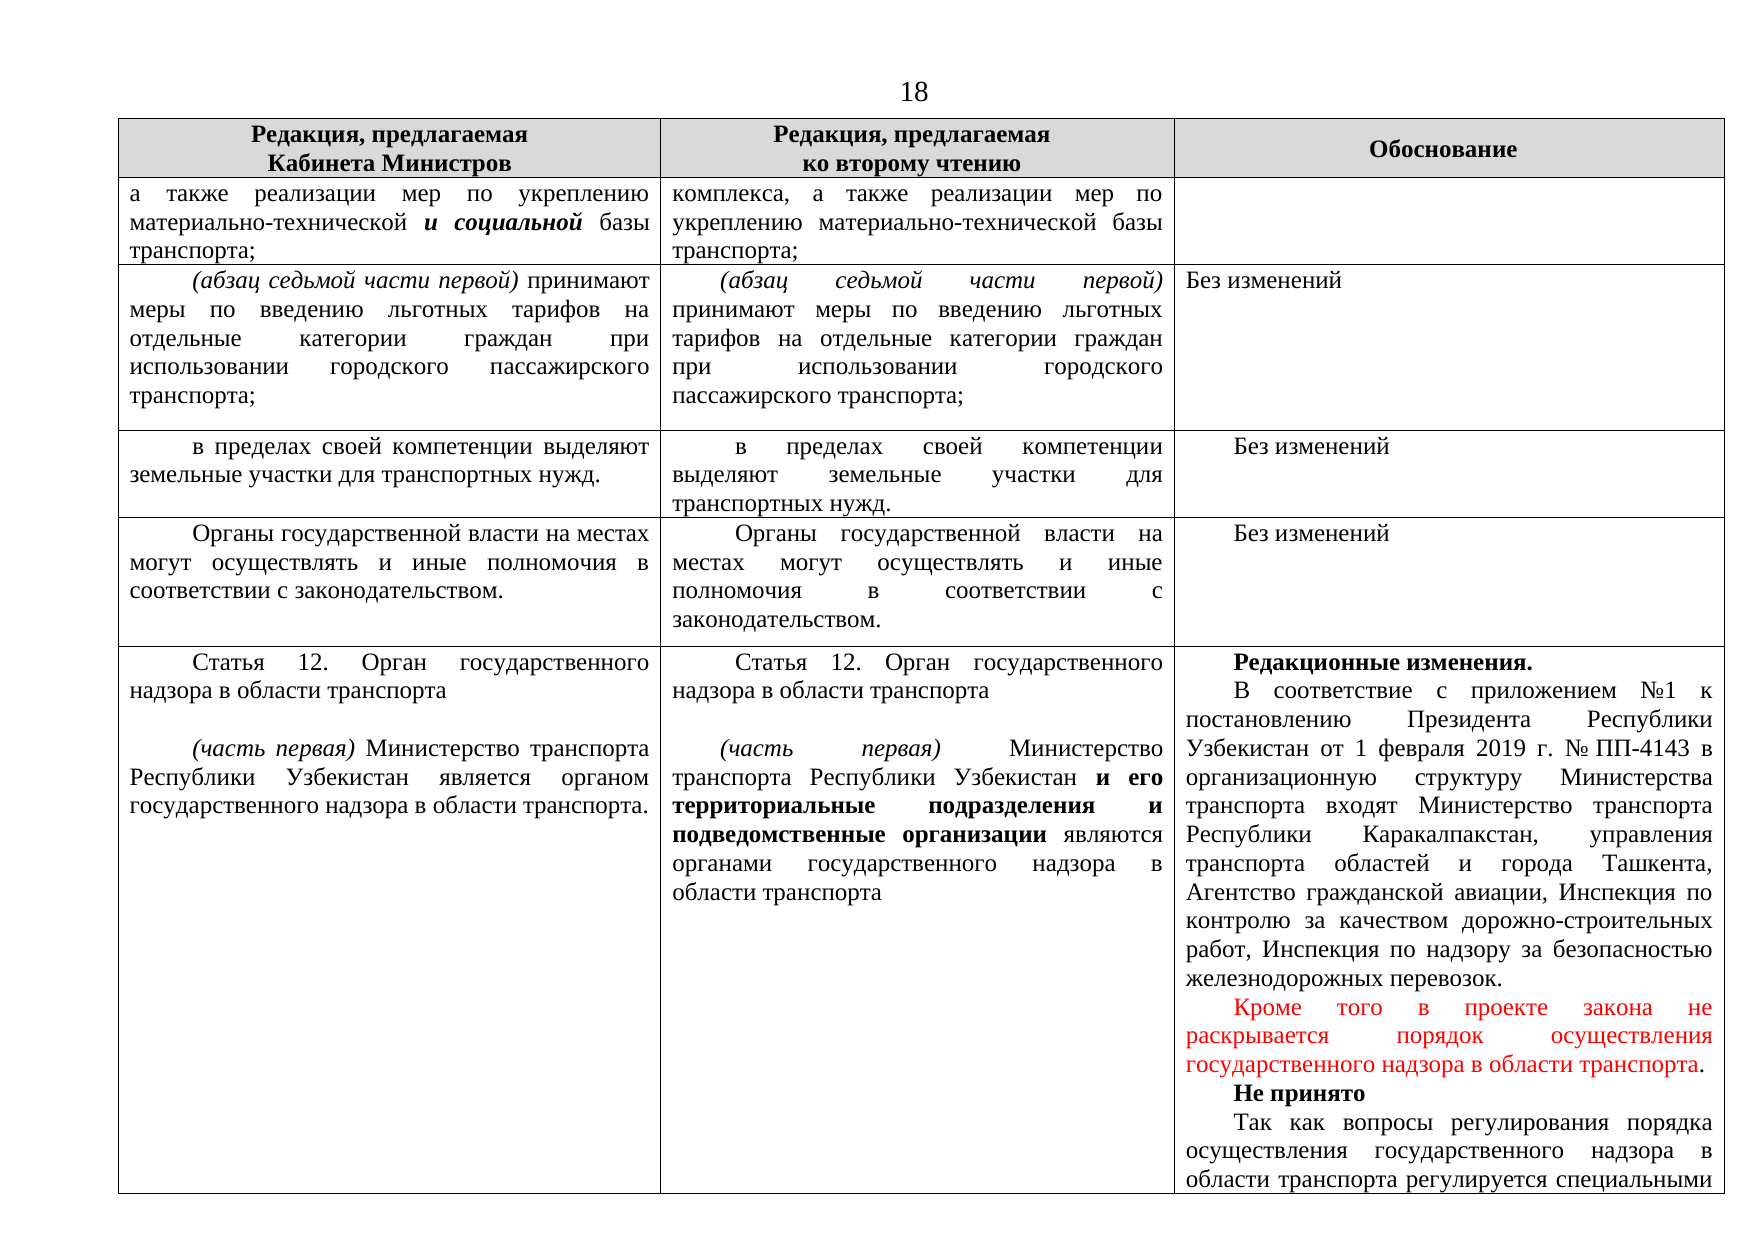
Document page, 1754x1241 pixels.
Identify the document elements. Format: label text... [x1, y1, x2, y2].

table_cell (абзац седьмой части первой) принимают меры по введению льготных тарифов на отдельные категории граждан при использовании городского пассажирского транспорта; [119, 265, 660, 430]
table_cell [1175, 178, 1724, 264]
table_header Обоснование [1175, 119, 1724, 177]
table_cell Без изменений [1175, 265, 1724, 430]
table_cell Органы государственной власти на местах могут осуществлять и иные полномочия в соответствии с законодательством. [661, 518, 1174, 646]
table_header Редакция, предлагаемая ко второму чтению [661, 119, 1174, 177]
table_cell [661, 178, 1174, 264]
table_cell (абзац седьмой части первой) принимают меры по введению льготных тарифов на отдельные категории граждан при использовании городского пассажирского транспорта; [661, 265, 1174, 430]
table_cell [661, 647, 1174, 1193]
table_cell Органы государственной власти на местах могут осуществлять и иные полномочия в соответствии с законодательством. [119, 518, 660, 646]
table_header Редакция, предлагаемая Кабинета Министров [119, 119, 660, 177]
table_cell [119, 647, 660, 1193]
table_cell в пределах своей компетенции выделяют земельные участки для транспортных нужд. [661, 431, 1174, 517]
table_cell Без изменений [1175, 518, 1724, 646]
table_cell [119, 178, 660, 264]
table_cell в пределах своей компетенции выделяют земельные участки для транспортных нужд. [119, 431, 660, 517]
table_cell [1175, 647, 1724, 1193]
table_cell Без изменений [1175, 431, 1724, 517]
